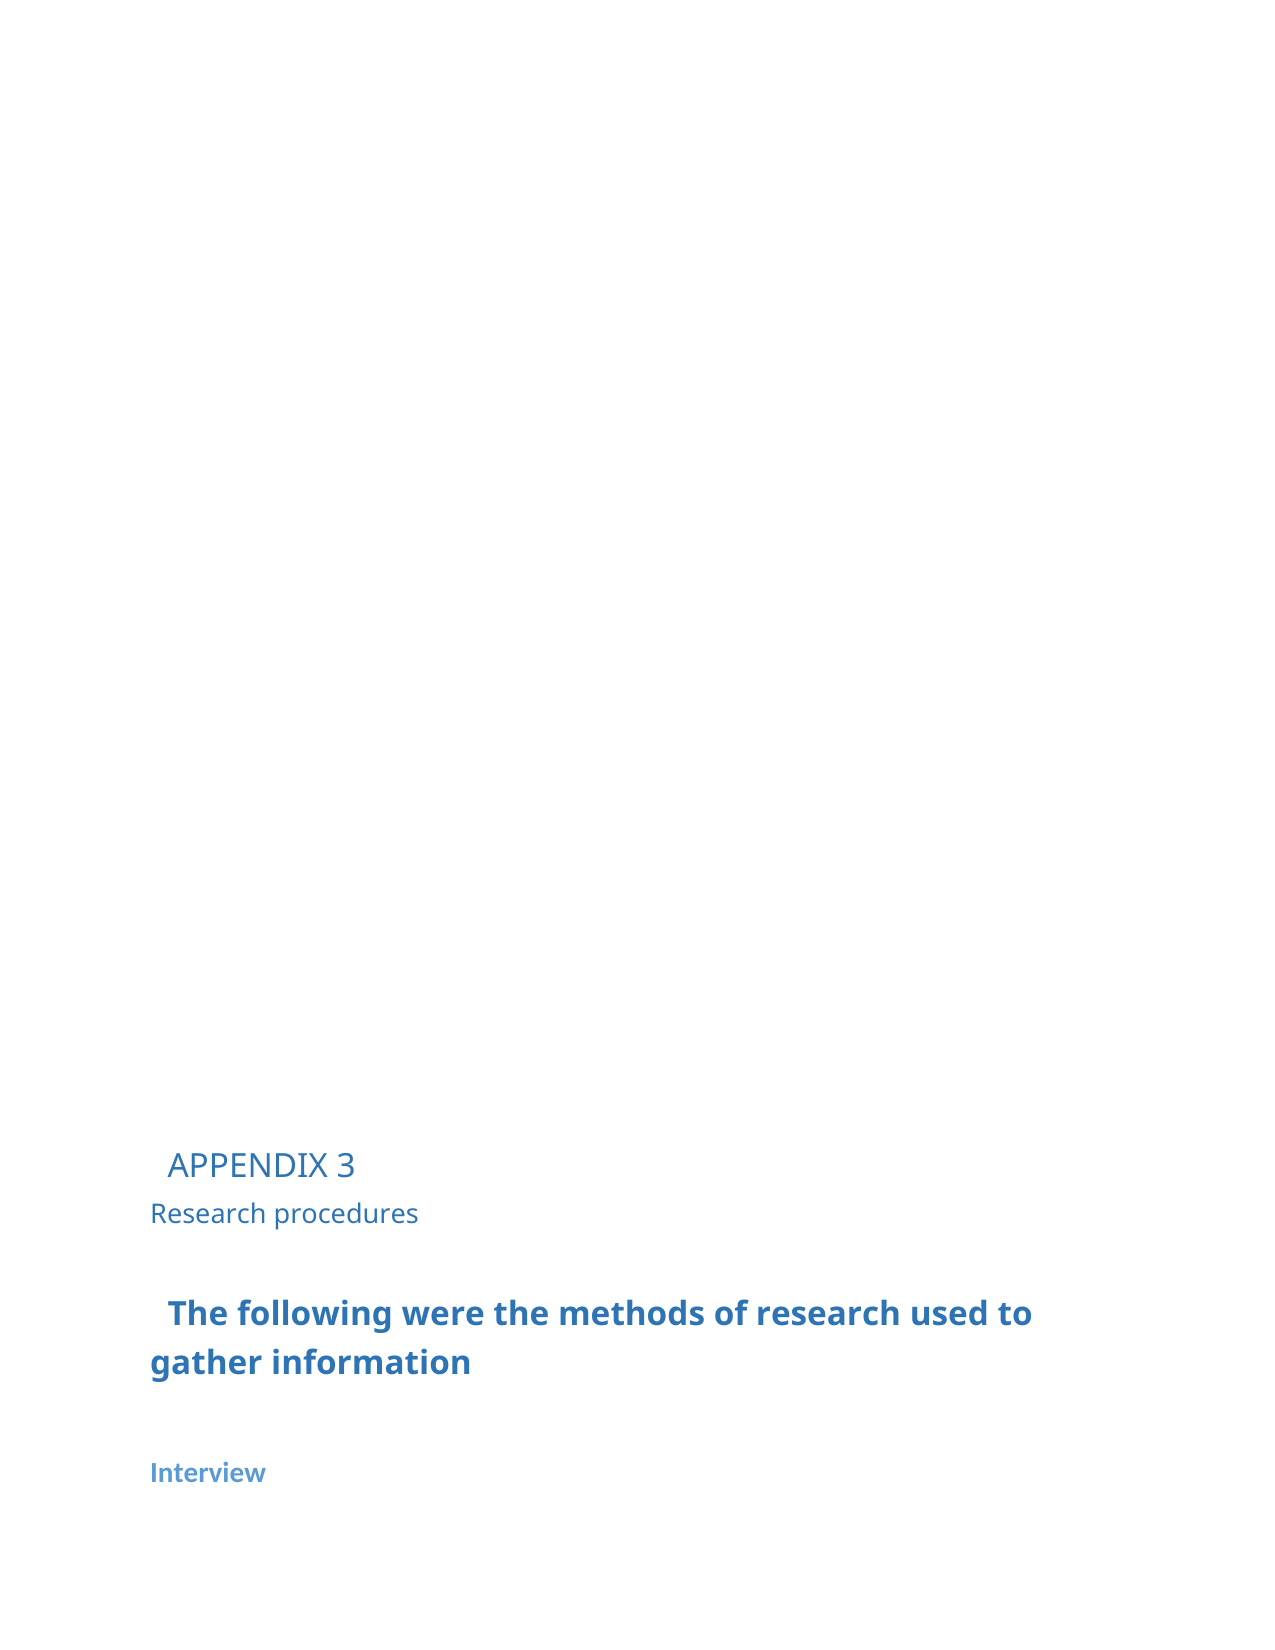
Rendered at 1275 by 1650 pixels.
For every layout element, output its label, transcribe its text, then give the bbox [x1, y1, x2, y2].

subtitle The following were the methods of research used to gather information [150, 1290, 1125, 1384]
subtitle APPENDIX 3 [150, 1142, 1125, 1187]
text Interview [150, 1454, 1125, 1489]
subtitle Research procedures [150, 1195, 1125, 1232]
